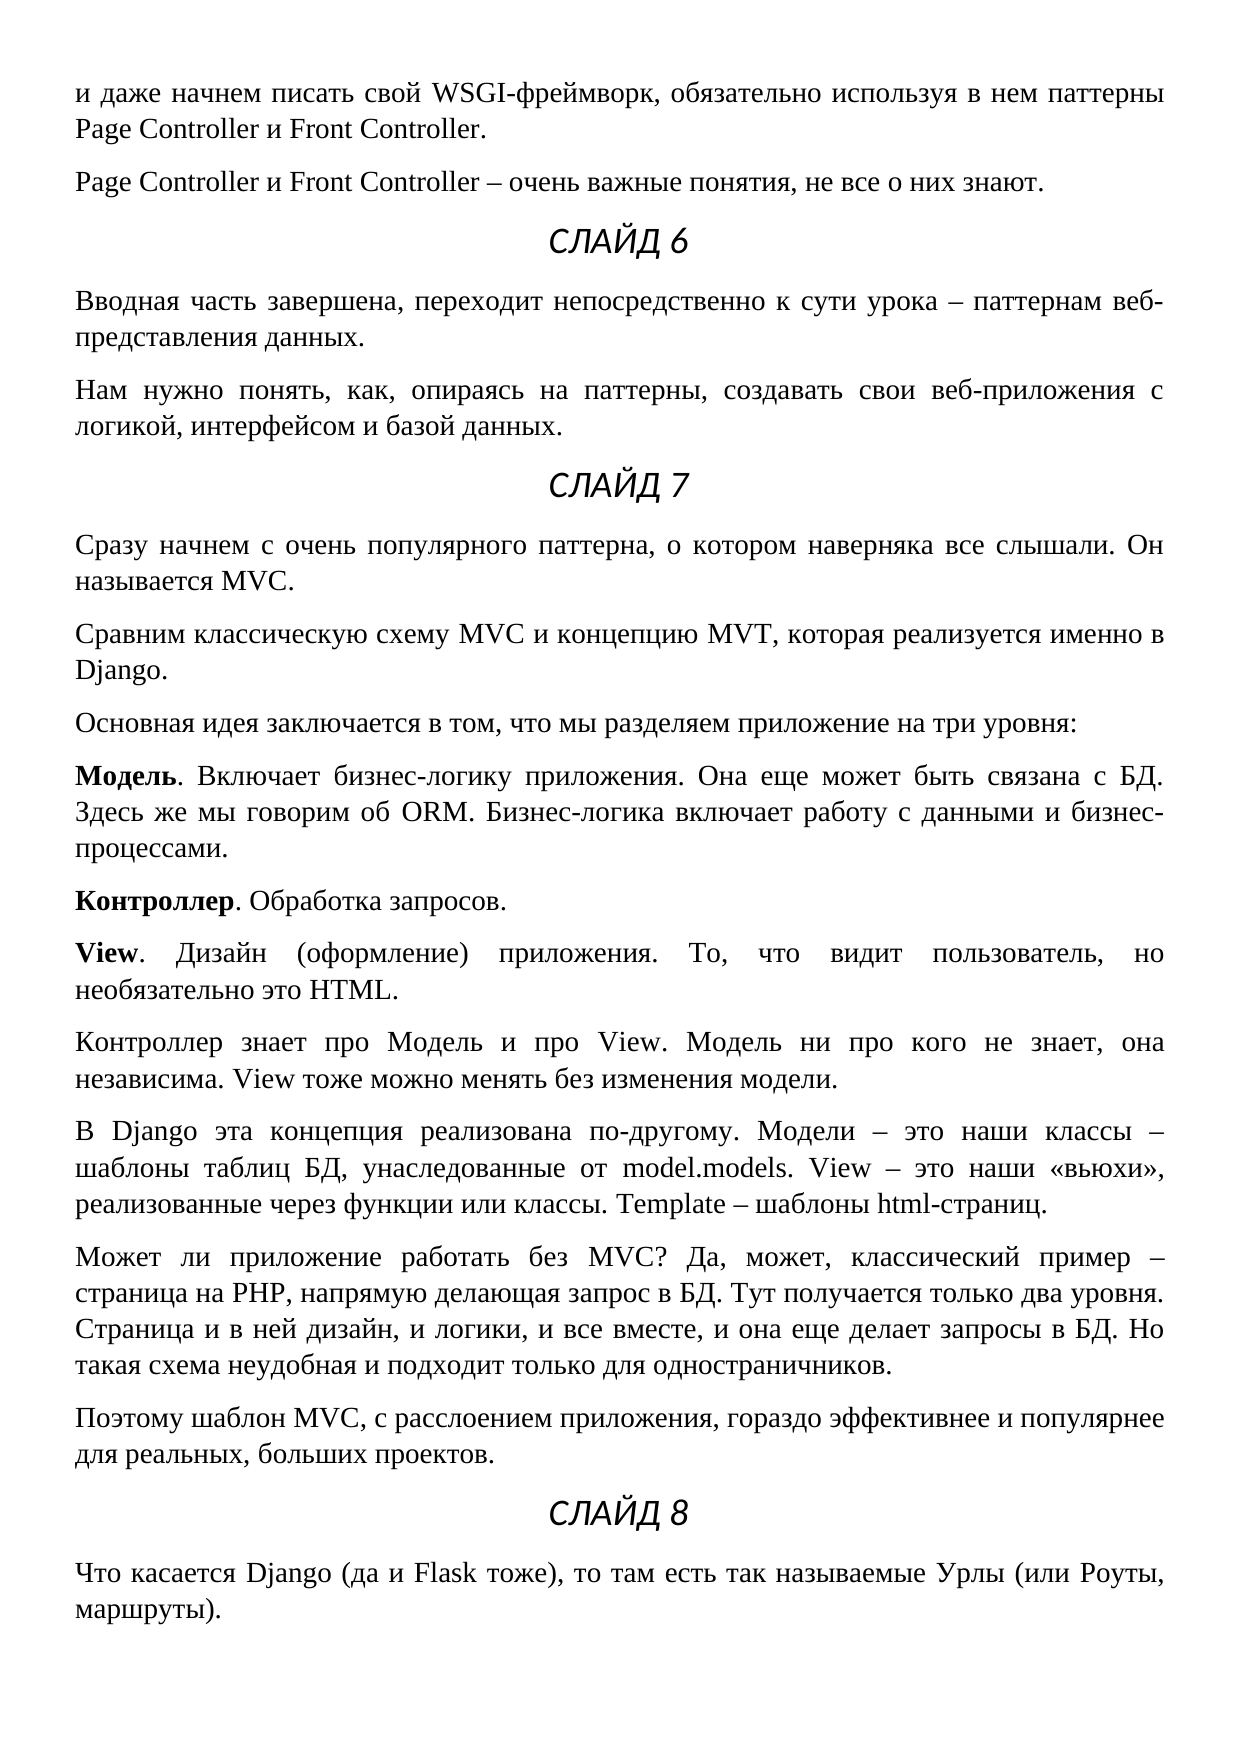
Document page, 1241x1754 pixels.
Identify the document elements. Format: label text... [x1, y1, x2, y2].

text Контроллер знает про Модель и про View. Модель ни про кого не знает, она независима. View тоже можно менять без изменения модели. [75, 1024, 1165, 1094]
text Сразу начнем с очень популярного паттерна, о котором наверняка все слышали. Он называется MVC. [75, 527, 1165, 597]
text View. Дизайн (оформление) приложения. То, что видит пользователь, но необязательно это HTML. [75, 936, 1165, 1005]
text СЛАЙД 8 [75, 1489, 1165, 1535]
text Нам нужно понять, как, опираясь на паттерны, создавать свои веб-приложения с логикой, интерфейсом и базой данных. [75, 372, 1165, 442]
text СЛАЙД 6 [75, 217, 1165, 263]
text Что касается Django (да и Flask тоже), то там есть так называемые Урлы (или Роуты, маршруты). [75, 1555, 1165, 1625]
text Page Controller и Front Controller – очень важные понятия, не все о них знают. [75, 164, 1165, 197]
text Вводная часть завершена, переходит непосредственно к сути урока – паттернам веб-представления данных. [75, 283, 1165, 353]
text В Django эта концепция реализована по-другому. Модели – это наши классы – шаблоны таблиц БД, унаследованные от model.models. View – это наши «вьюхи», реализованные через функции или классы. Template – шаблоны html-страниц. [75, 1113, 1165, 1219]
text Может ли приложение работать без MVC? Да, может, классический пример – страница на PHP, напрямую делающая запрос в БД. Тут получается только два уровня. Страница и в ней дизайн, и логики, и все вместе, и она еще делает запросы в БД. Но такая схема неудобная и подходит только для одностраничников. [75, 1239, 1165, 1381]
text СЛАЙД 7 [75, 461, 1165, 507]
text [75, 75, 1165, 145]
text Основная идея заключается в том, что мы разделяем приложение на три уровня: [75, 705, 1165, 738]
text Модель. Включает бизнес-логику приложения. Она еще может быть связана с БД. Здесь же мы говорим об ORM. Бизнес-логика включает работу с данными и бизнес-процессами. [75, 758, 1165, 863]
text Контроллер. Обработка запросов. [75, 883, 1165, 916]
text Поэтому шаблон MVC, с расслоением приложения, гораздо эффективнее и популярнее для реальных, больших проектов. [75, 1400, 1165, 1469]
text Сравним классическую схему MVC и концепцию MVT, которая реализуется именно в Django. [75, 616, 1165, 686]
